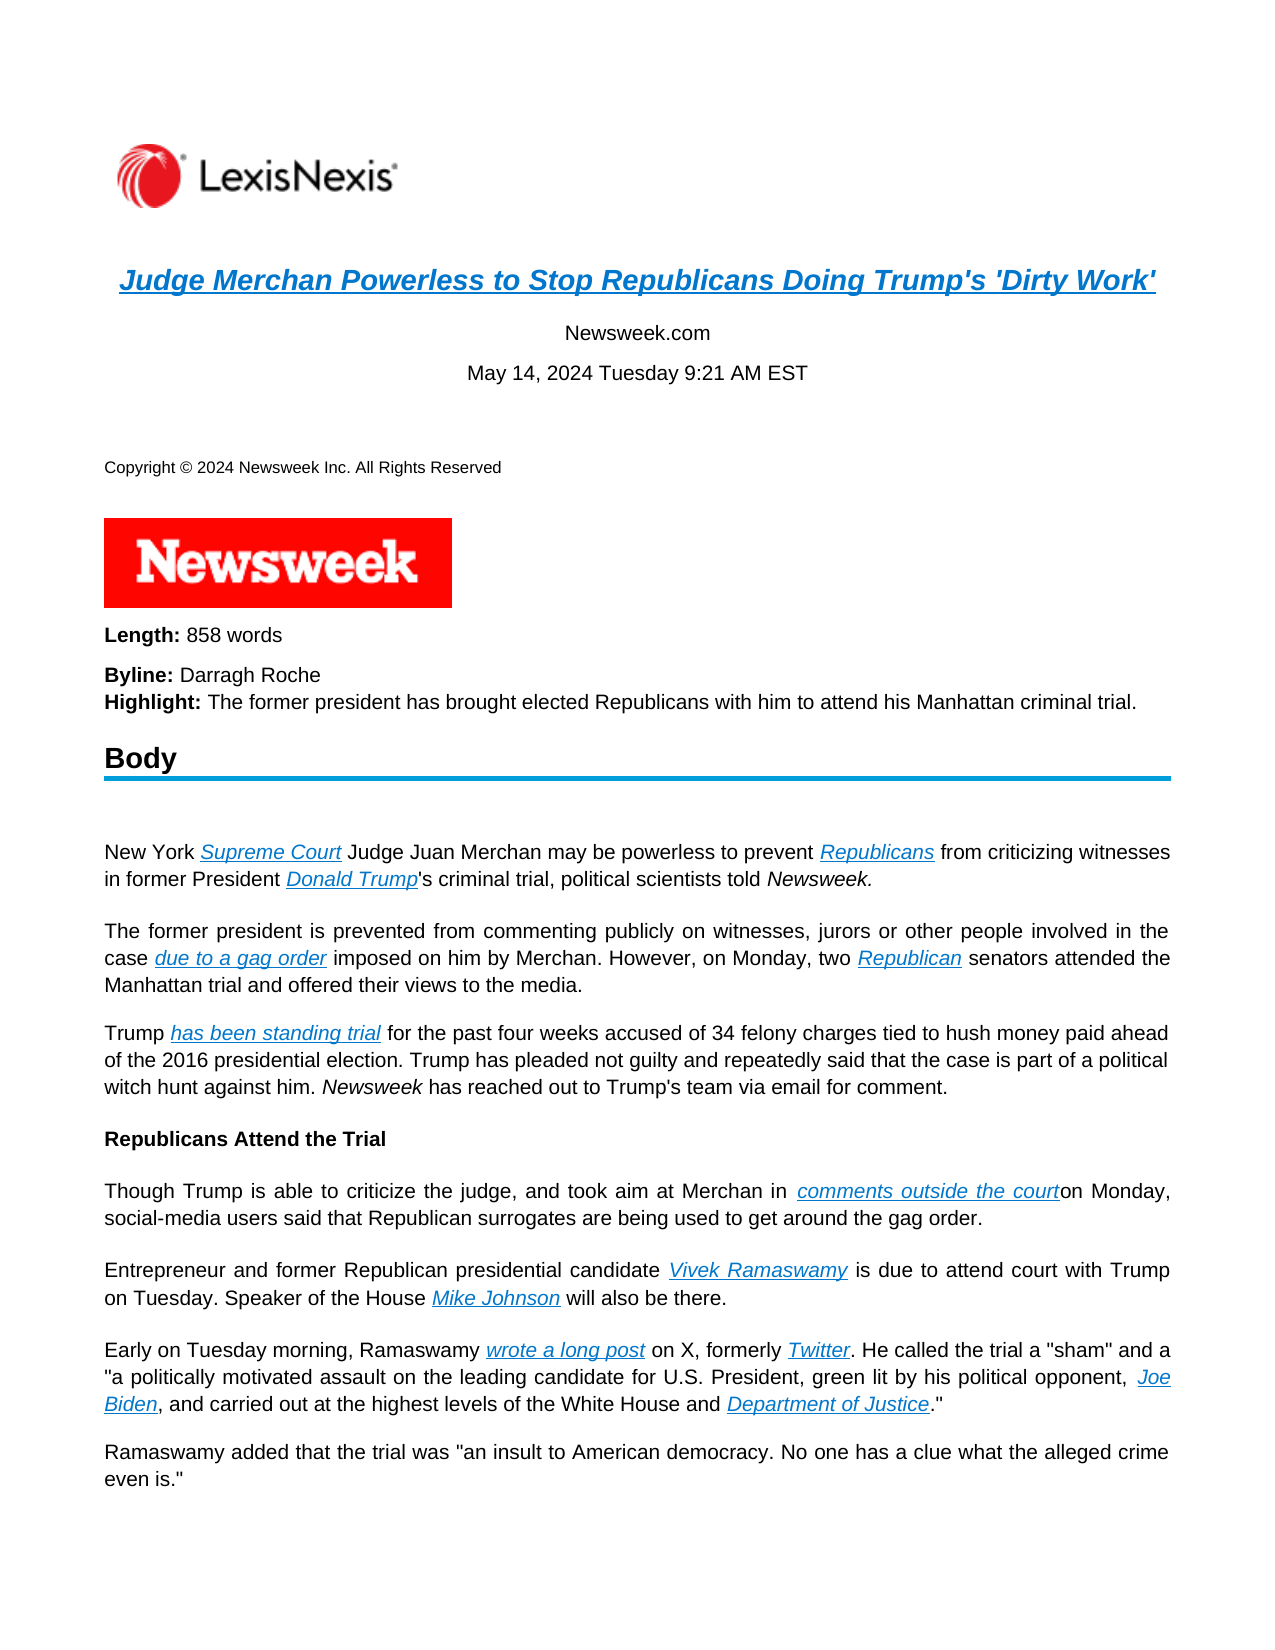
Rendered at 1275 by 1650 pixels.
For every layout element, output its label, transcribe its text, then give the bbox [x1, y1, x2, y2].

picture [104, 518, 452, 608]
text Early on Tuesday morning, Ramaswamy wrote a long post on X, formerly Twitter. He called the trial a "sham" and a "a politically motivated assault on the leading candidate for U.S. President, green lit by his political opponent, Joe Biden, and carried out at the highest levels of the White House and Department of Justice." [104, 1334, 1171, 1416]
text New York Supreme Court Judge Juan Merchan may be powerless to prevent Republicans from criticizing witnesses in former President Donald Trump's criminal trial, political scientists told Newsweek. [104, 836, 1171, 891]
text Copyright © 2024 Newsweek Inc. All Rights Reserved [104, 426, 1171, 477]
text Highlight: The former president has brought elected Republicans with him to attend his Manhattan criminal trial. [104, 687, 1171, 714]
text The former president is prevented from commenting publicly on witnesses, jurors or other people involved in the case due to a gag order imposed on him by Merchan. However, on Monday, two Republican senators attended the Manhattan trial and offered their views to the media. [104, 916, 1171, 997]
text May 14, 2024 Tuesday 9:21 AM EST [104, 357, 1171, 384]
text Ramaswamy added that the trial was "an insult to American democracy. No one has a clue what the alleged crime even is." [104, 1436, 1171, 1491]
subtitle Judge Merchan Powerless to Stop Republicans Doing Trump's 'Dirty Work' [104, 261, 1171, 297]
text Trump has been standing trial for the past four weeks accused of 34 felony charges tied to hush money paid ahead of the 2016 presidential election. Trump has pleaded not guilty and repeatedly said that the case is part of a political witch hunt against him. Newsweek has reached out to Trump's team via email for comment. [104, 1018, 1171, 1099]
text Entrepreneur and former Republican presidential candidate Vivek Ramaswamy is due to attend court with Trump on Tuesday. Speaker of the House Mike Johnson will also be there. [104, 1255, 1171, 1309]
text Body [104, 739, 1171, 774]
text Republicans Attend the Trial [104, 1124, 1171, 1151]
text Length: 858 words [104, 620, 1171, 647]
text Though Trump is able to criticize the judge, and took aim at Merchan in comments outside the courton Monday, social-media users said that Republican surrogates are being used to get around the gag order. [104, 1176, 1171, 1230]
text Newsweek.com [104, 318, 1171, 345]
text Byline: Darragh Roche [104, 660, 1171, 687]
picture [104, 144, 412, 208]
